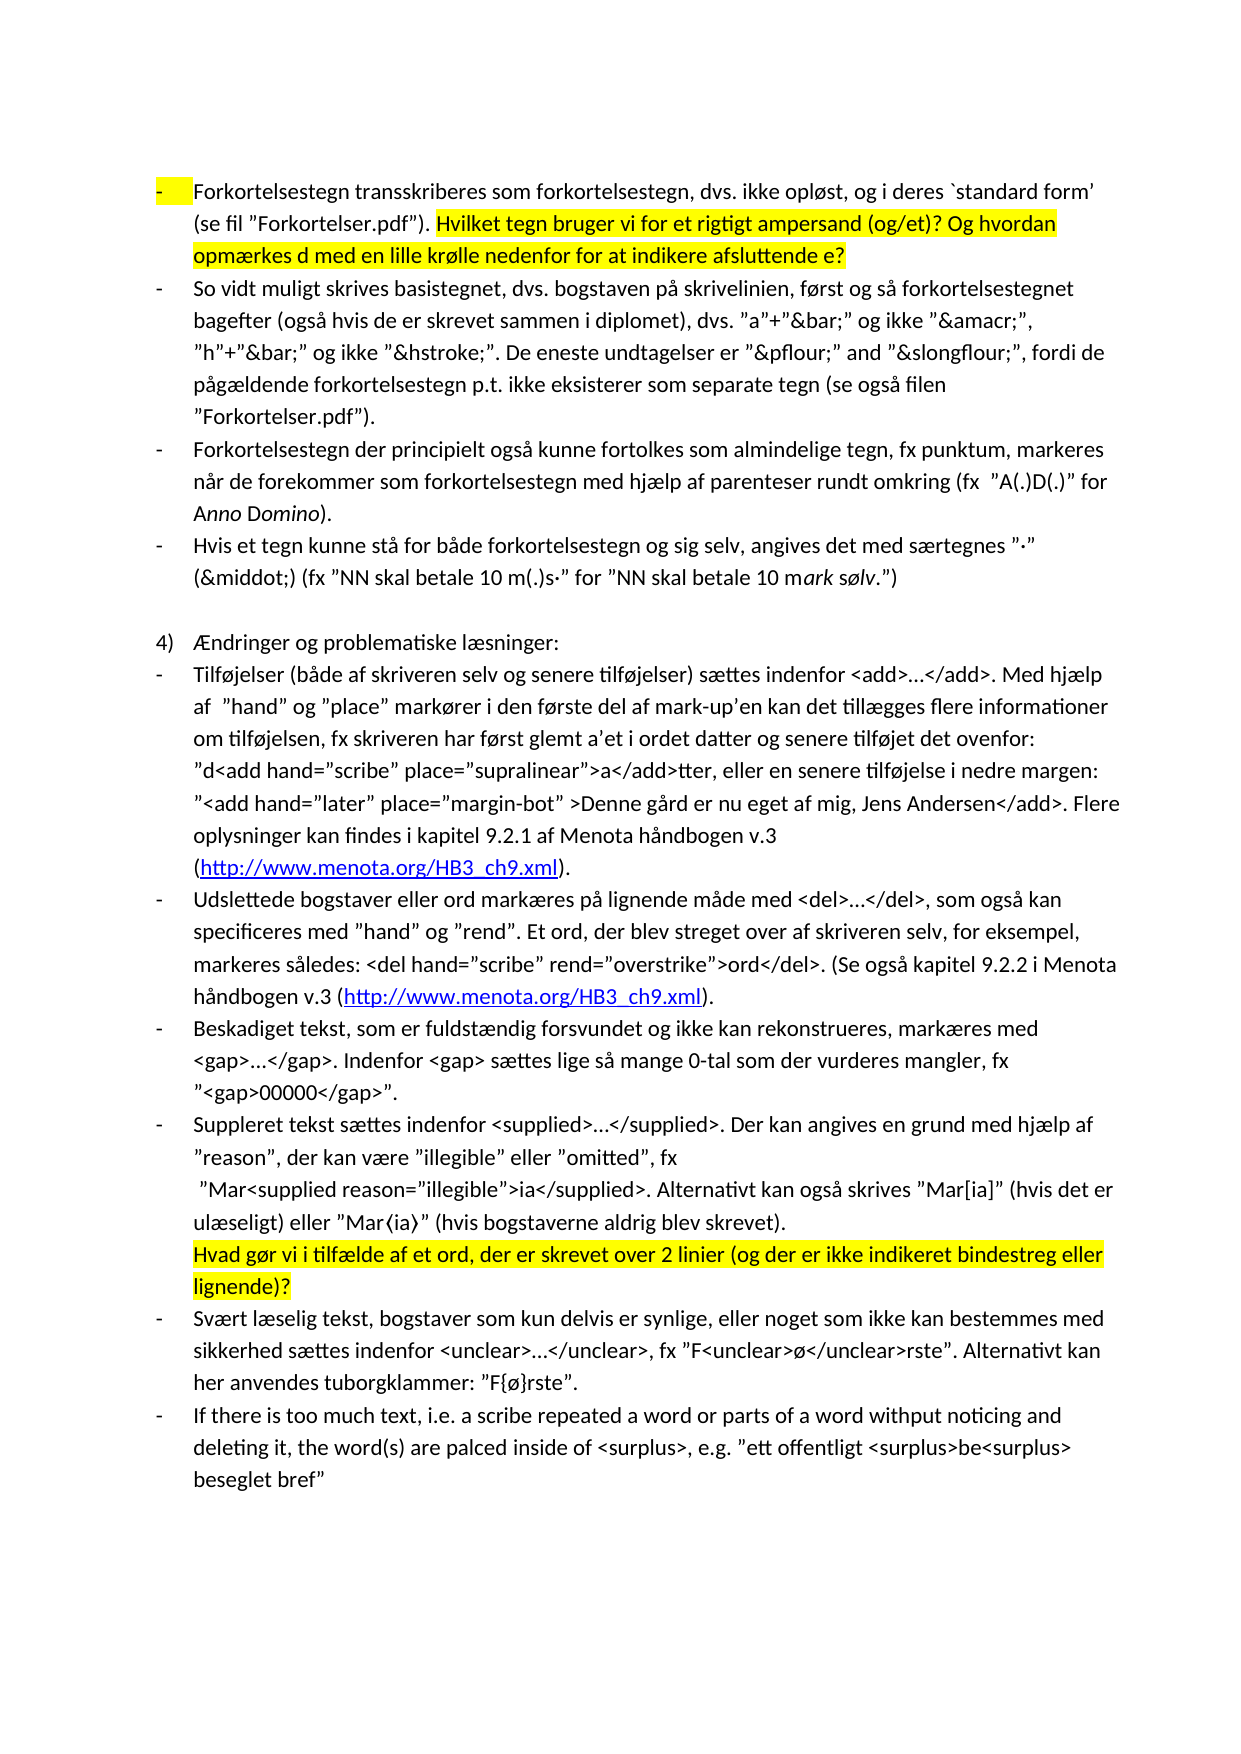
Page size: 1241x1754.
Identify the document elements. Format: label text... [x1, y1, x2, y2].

list ”Mar<supplied reason=”illegible”>ia</supplied>. Alternativt kan også skrives ”Mar[ia]” (hvis det er ulæseligt) eller ”Mar⟨ia⟩” (hvis bogstaverne aldrig blev skrevet). [193, 1175, 1122, 1236]
list Hvad gør vi i tilfælde af et ord, der er skrevet over 2 linier (og der er ikke indikeret bindestreg eller lignende)? [193, 1240, 1122, 1300]
list So vidt muligt skrives basistegnet, dvs. bogstaven på skrivelinien, først og så forkortelsestegnet bagefter (også hvis de er skrevet sammen i diplomet), dvs. ”a”+”&bar;” og ikke ”&amacr;”, ”h”+”&bar;” og ikke ”&hstroke;”. De eneste undtagelser er ”&pflour;” and ”&slongflour;”, fordi de pågældende forkortelsestegn p.t. ikke eksisterer som separate tegn (se også filen ”Forkortelser.pdf”). [156, 274, 1122, 431]
list ”d<add hand=”scribe” place=”supralinear”>a</add>tter, eller en senere tilføjelse i nedre margen: ”<add hand=”later” place=”margin-bot” >Denne gård er nu eget af mig, Jens Andersen</add>. Flere oplysninger kan findes i kapitel 9.2.1 af Menota håndbogen v.3 (http://www.menota.org/HB3_ch9.xml). [193, 757, 1122, 881]
list Forkortelsestegn der principielt også kunne fortolkes som almindelige tegn, fx punktum, markeres når de forekommer som forkortelsestegn med hjælp af parenteser rundt omkring (fx ”A(.)D(.)” for Anno Domino). [156, 435, 1122, 527]
list Hvis et tegn kunne stå for både forkortelsestegn og sig selv, angives det med særtegnes ”·” (&middot;) (fx ”NN skal betale 10 m(.)s·” for ”NN skal betale 10 mark sølv.”) [156, 531, 1122, 591]
list Svært læselig tekst, bogstaver som kun delvis er synlige, eller noget som ikke kan bestemmes med sikkerhed sættes indenfor <unclear>…</unclear>, fx ”F<unclear>ø</unclear>rste”. Alternativt kan her anvendes tuborgklammer: ”F{ø}rste”. [156, 1304, 1122, 1397]
list Beskadiget tekst, som er fuldstændig forsvundet og ikke kan rekonstrueres, markæres med <gap>...</gap>. Indenfor <gap> sættes lige så mange 0-tal som der vurderes mangler, fx ”<gap>00000</gap>”. [156, 1014, 1122, 1106]
list Udslettede bogstaver eller ord markæres på lignende måde med <del>…</del>, som også kan specificeres med ”hand” og ”rend”. Et ord, der blev streget over af skriveren selv, for eksempel, markeres således: <del hand=”scribe” rend=”overstrike”>ord</del>. (Se også kapitel 9.2.2 i Menota håndbogen v.3 (http://www.menota.org/HB3_ch9.xml). [156, 885, 1122, 1010]
list Suppleret tekst sættes indenfor <supplied>…</supplied>. Der kan angives en grund med hjælp af ”reason”, der kan være ”illegible” eller ”omitted”, fx [156, 1111, 1122, 1171]
list Tilføjelser (både af skriveren selv og senere tilføjelser) sættes indenfor <add>…</add>. Med hjælp af ”hand” og ”place” markører i den første del af mark-up’en kan det tillægges flere informationer om tilføjelsen, fx skriveren har først glemt a’et i ordet datter og senere tilføjet det ovenfor: [156, 660, 1122, 752]
list Ændringer og problematiske læsninger: [156, 628, 1122, 656]
list If there is too much text, i.e. a scribe repeated a word or parts of a word withput noticing and deleting it, the word(s) are palced inside of <surplus>, e.g. ”ett offentligt <surplus>be<surplus> beseglet bref” [156, 1401, 1122, 1493]
list Forkortelsestegn transskriberes som forkortelsestegn, dvs. ikke opløst, og i deres `standard form’ (se fil ”Forkortelser.pdf”). Hvilket tegn bruger vi for et rigtigt ampersand (og/et)? Og hvordan opmærkes d med en lille krølle nedenfor for at indikere afsluttende e? [156, 177, 1122, 269]
